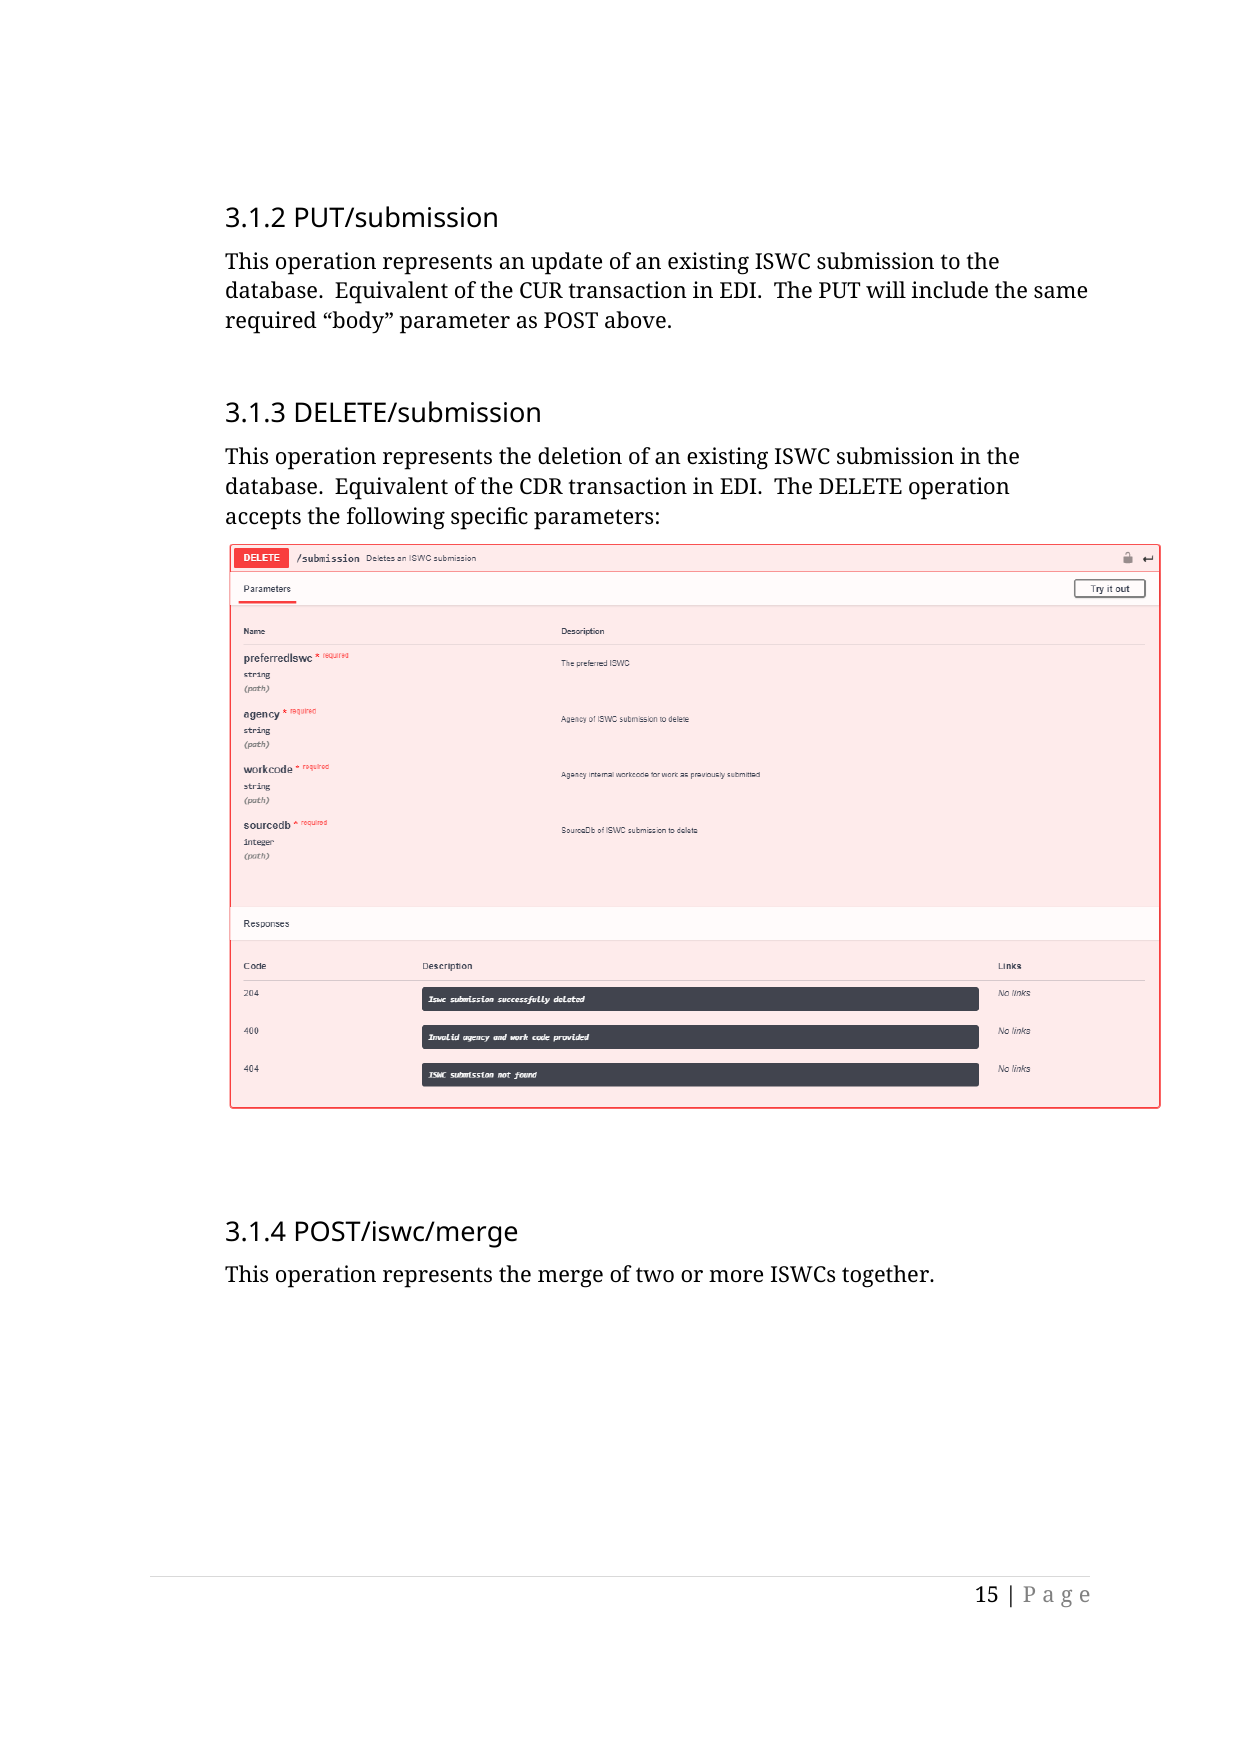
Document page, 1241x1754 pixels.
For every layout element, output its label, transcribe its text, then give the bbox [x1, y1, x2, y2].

picture [225, 540, 1166, 1114]
subtitle DELETE/submission [225, 394, 1090, 431]
text This operation represents the deletion of an existing ISWC submission in the database. Equivalent of the CDR transaction in EDI. The DELETE operation accepts the following specific parameters: [225, 441, 1090, 531]
subtitle POST/iswc/merge [225, 1212, 1090, 1249]
text This operation represents an update of an existing ISWC submission to the database. Equivalent of the CUR transaction in EDI. The PUT will include the same required “body” parameter as POST above. [225, 246, 1090, 335]
subtitle PUT/submission [225, 198, 1090, 235]
text This operation represents the merge of two or more ISWCs together. [225, 1259, 1090, 1289]
